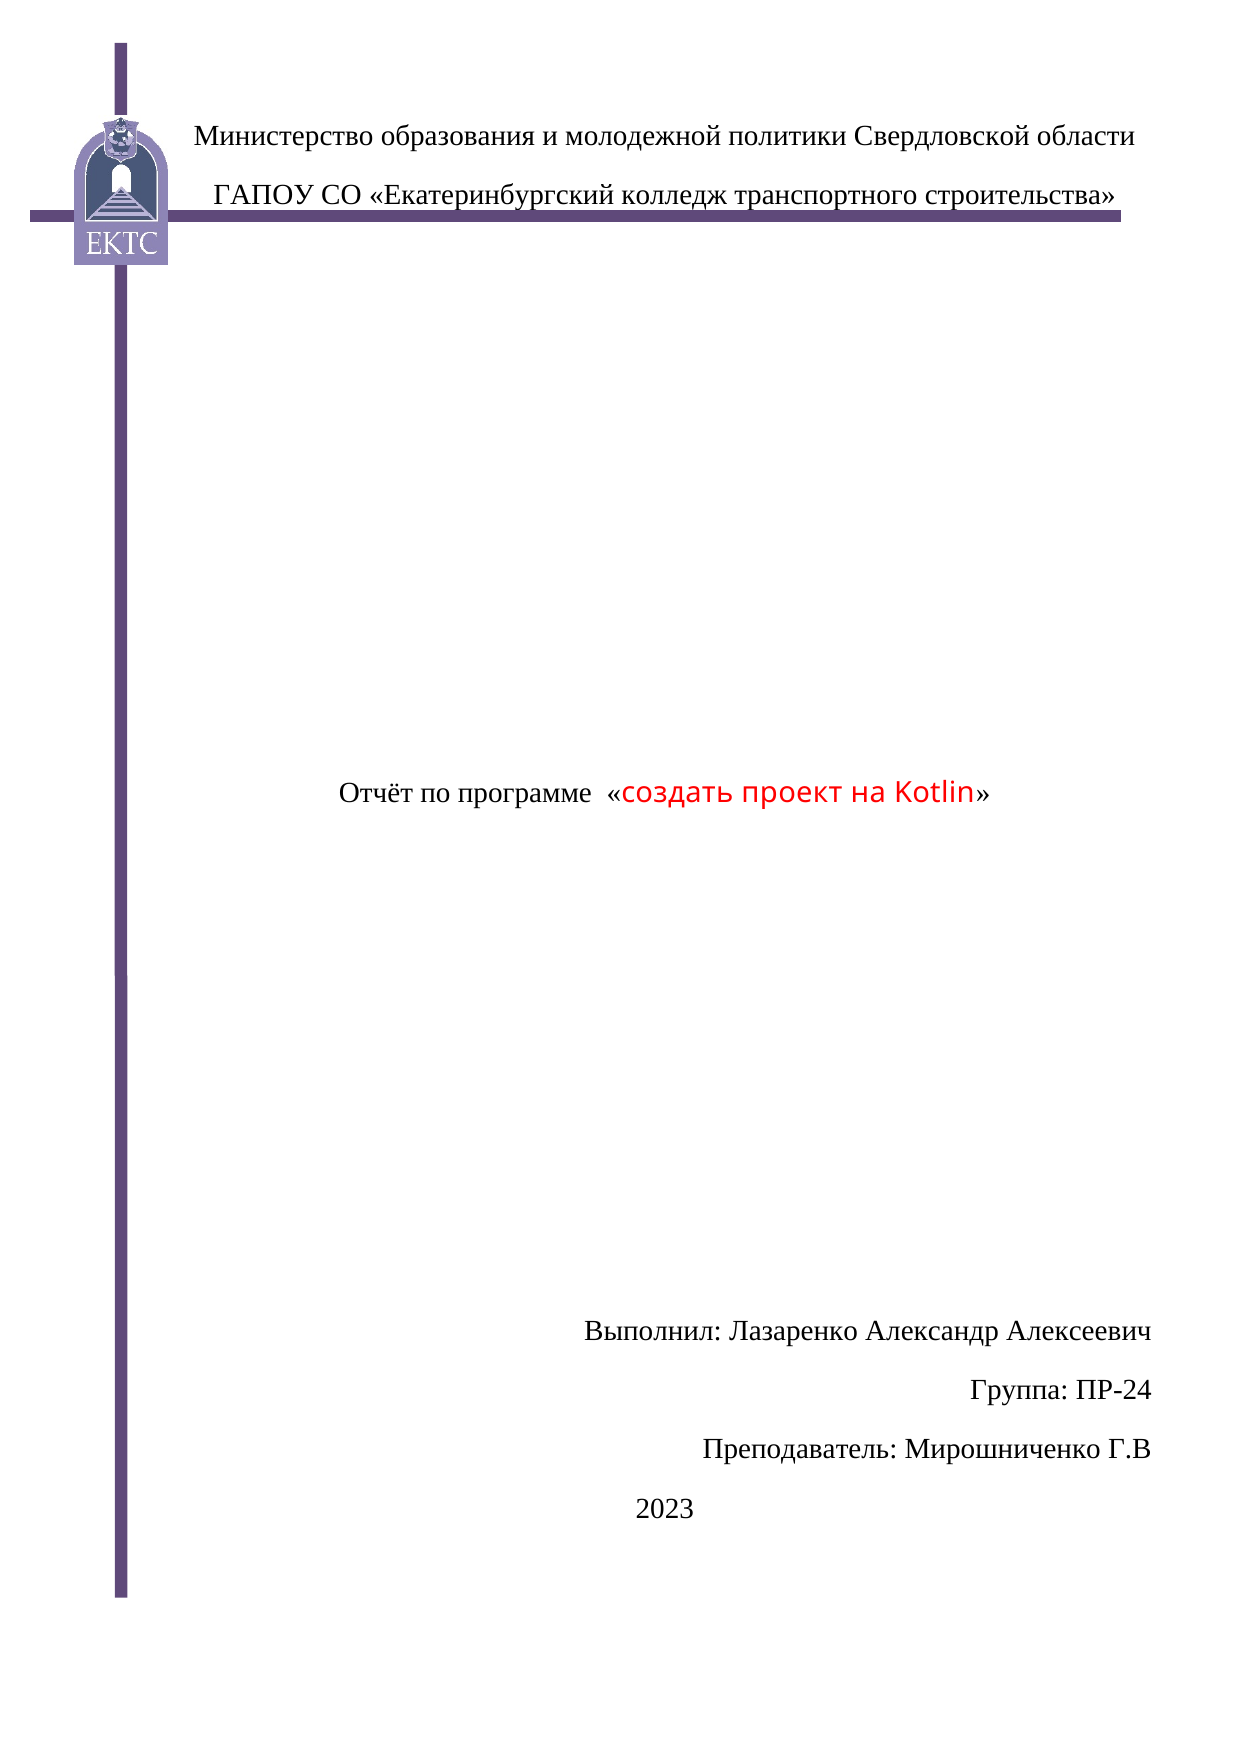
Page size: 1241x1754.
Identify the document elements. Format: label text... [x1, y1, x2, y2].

text Выполнил: Лазаренко Александр Алексеевич [177, 1313, 1152, 1346]
text 2023 [177, 1491, 1152, 1524]
picture [74, 115, 168, 265]
text Группа: ПР-24 [177, 1372, 1152, 1406]
text ГАПОУ СО «Екатеринбургский колледж транспортного строительства» [177, 177, 1152, 211]
text Министерство образования и молодежной политики Свердловской области [177, 118, 1152, 152]
text Преподаватель: Мирошниченко Г.В [177, 1431, 1152, 1465]
text Отчёт по программе «создать проект на Kotlin» [177, 771, 1152, 811]
